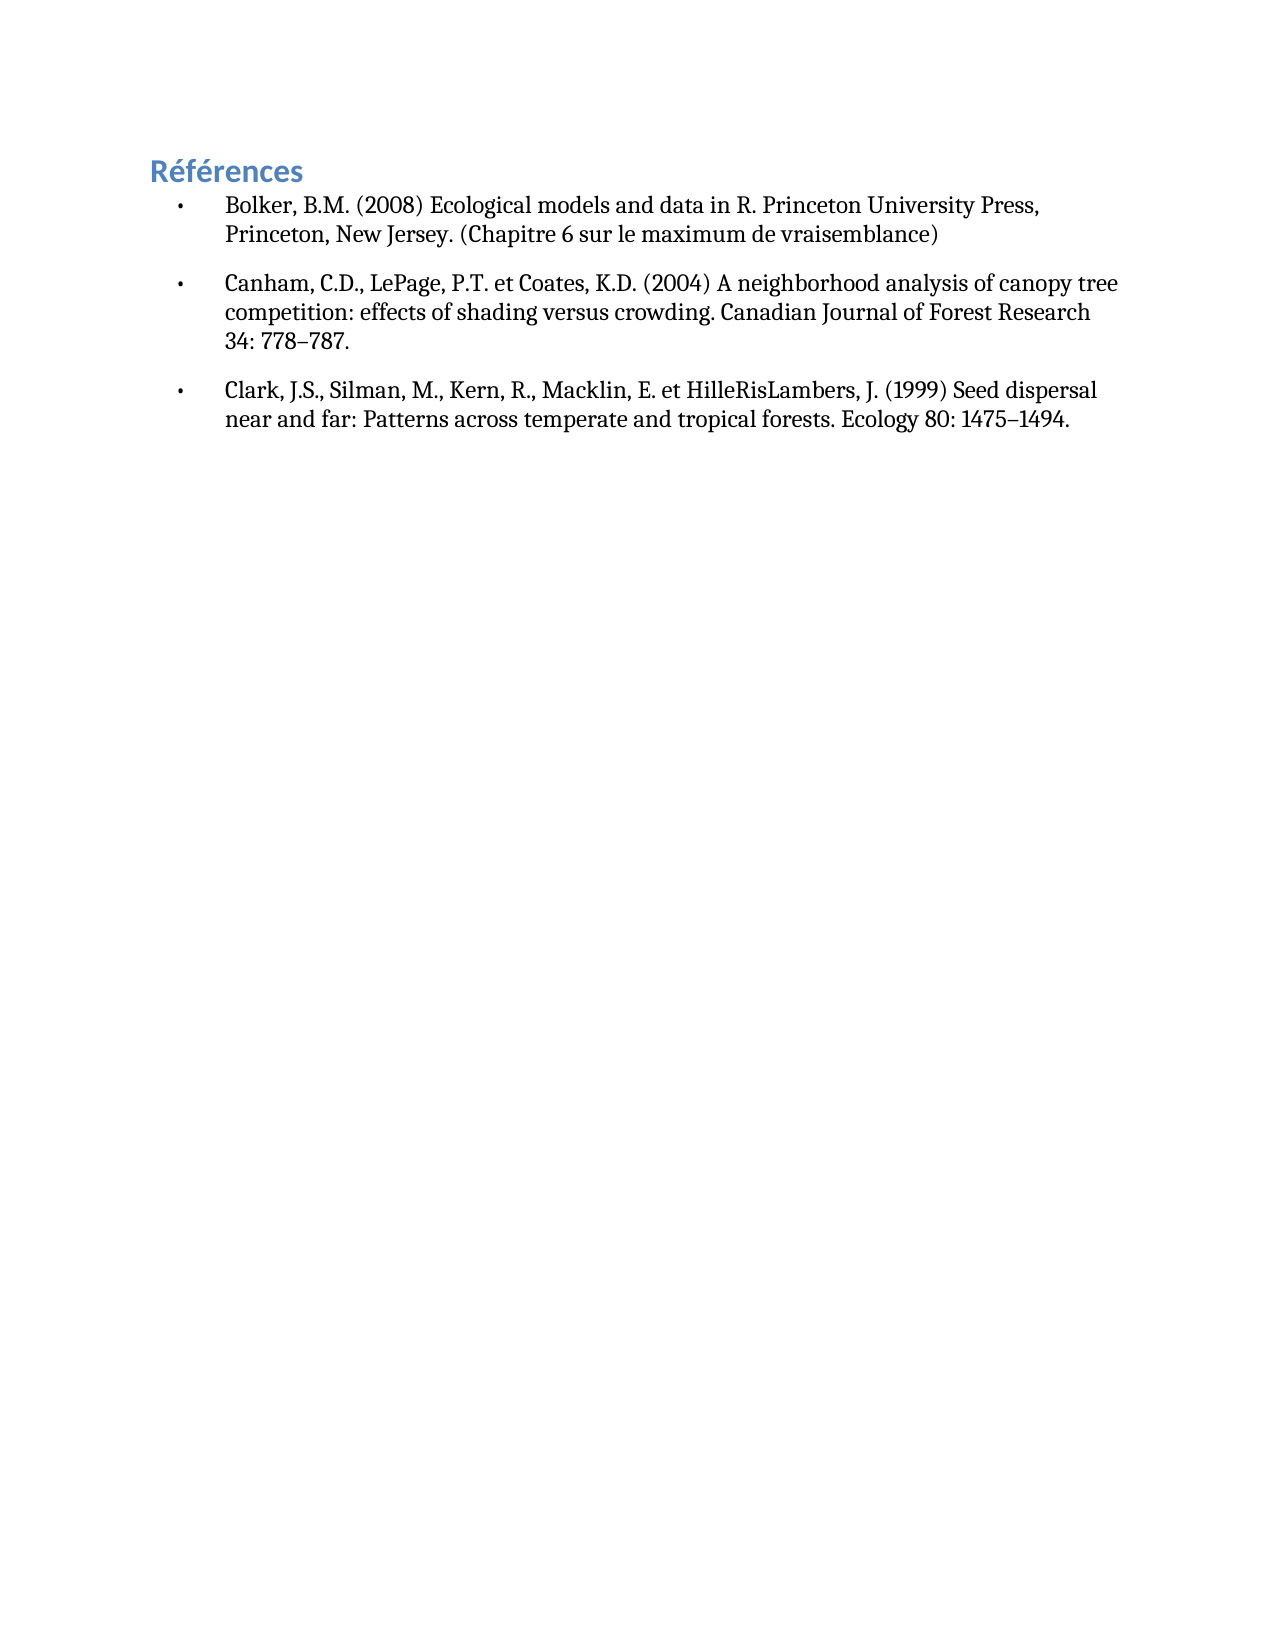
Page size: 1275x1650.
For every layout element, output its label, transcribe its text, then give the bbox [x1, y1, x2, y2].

list Canham, C.D., LePage, P.T. et Coates, K.D. (2004) A neighborhood analysis of canopy tree competition: effects of shading versus crowding. Canadian Journal of Forest Research 34: 778–787. [175, 269, 1125, 355]
subtitle Références [150, 150, 1125, 191]
list Clark, J.S., Silman, M., Kern, R., Macklin, E. et HilleRisLambers, J. (1999) Seed dispersal near and far: Patterns across temperate and tropical forests. Ecology 80: 1475–1494. [175, 376, 1125, 434]
list Bolker, B.M. (2008) Ecological models and data in R. Princeton University Press, Princeton, New Jersey. (Chapitre 6 sur le maximum de vraisemblance) [175, 191, 1125, 248]
